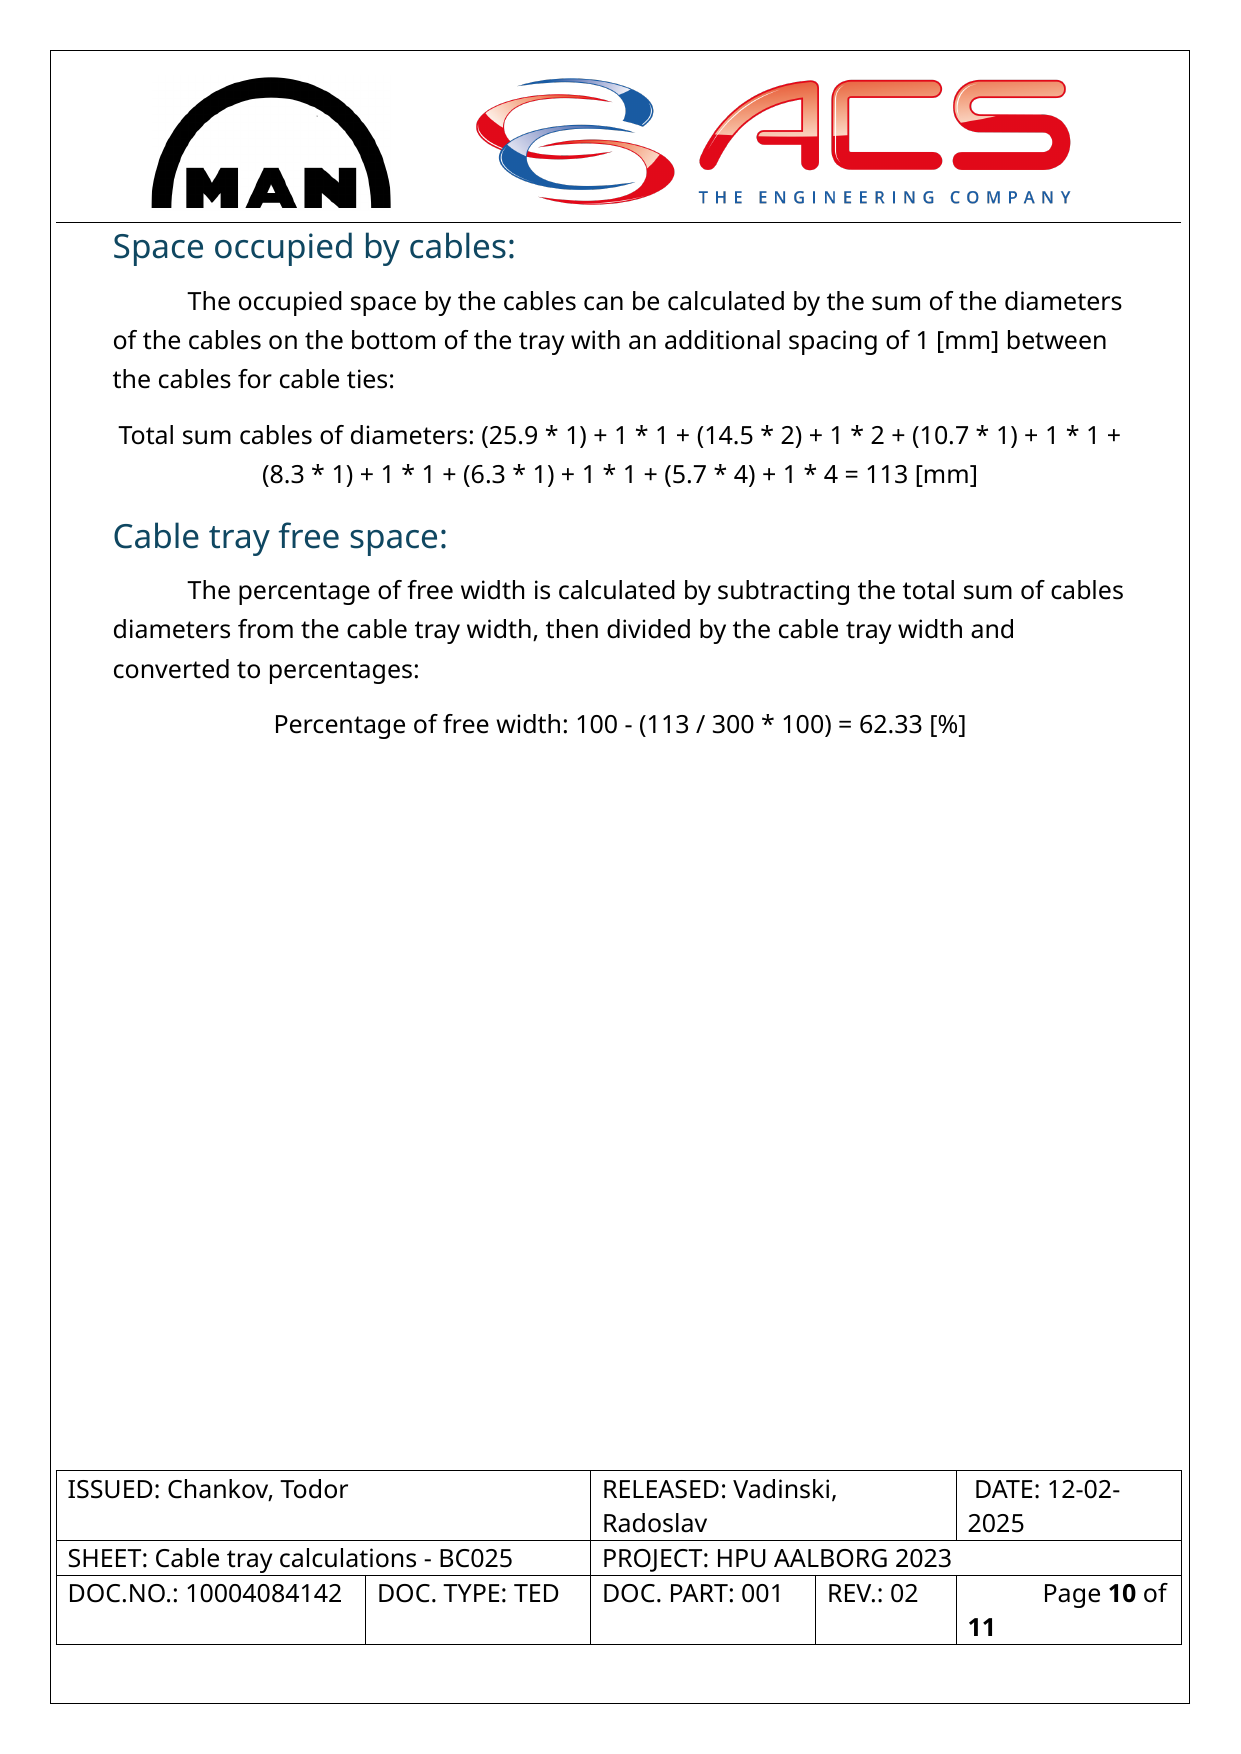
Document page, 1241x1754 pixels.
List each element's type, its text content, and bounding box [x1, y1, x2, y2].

text Percentage of free width: 100 - (113 / 300 * 100) = 62.33 [%] [112, 707, 1128, 780]
text The percentage of free width is calculated by subtracting the total sum of cables diameters from the cable tray width, then divided by the cable tray width and converted to percentages: [112, 573, 1128, 685]
text The occupied space by the cables can be calculated by the sum of the diameters of the cables on the bottom of the tray with an additional spacing of 1 [mm] between the cables for cable ties: [112, 283, 1128, 396]
picture [151, 75, 391, 211]
subtitle Space occupied by cables: [112, 223, 1128, 268]
subtitle Cable tray free space: [112, 512, 1128, 558]
text Total sum cables of diameters: (25.9 * 1) + 1 * 1 + (14.5 * 2) + 1 * 2 + (10.7 * 1) + 1 * 1 + (8.3 * 1) + 1 * 1 + (6.3 * 1) + 1 * 1 + (5.7 * 4) + 1 * 4 = 113 [mm] [112, 417, 1128, 491]
picture [475, 75, 1086, 211]
